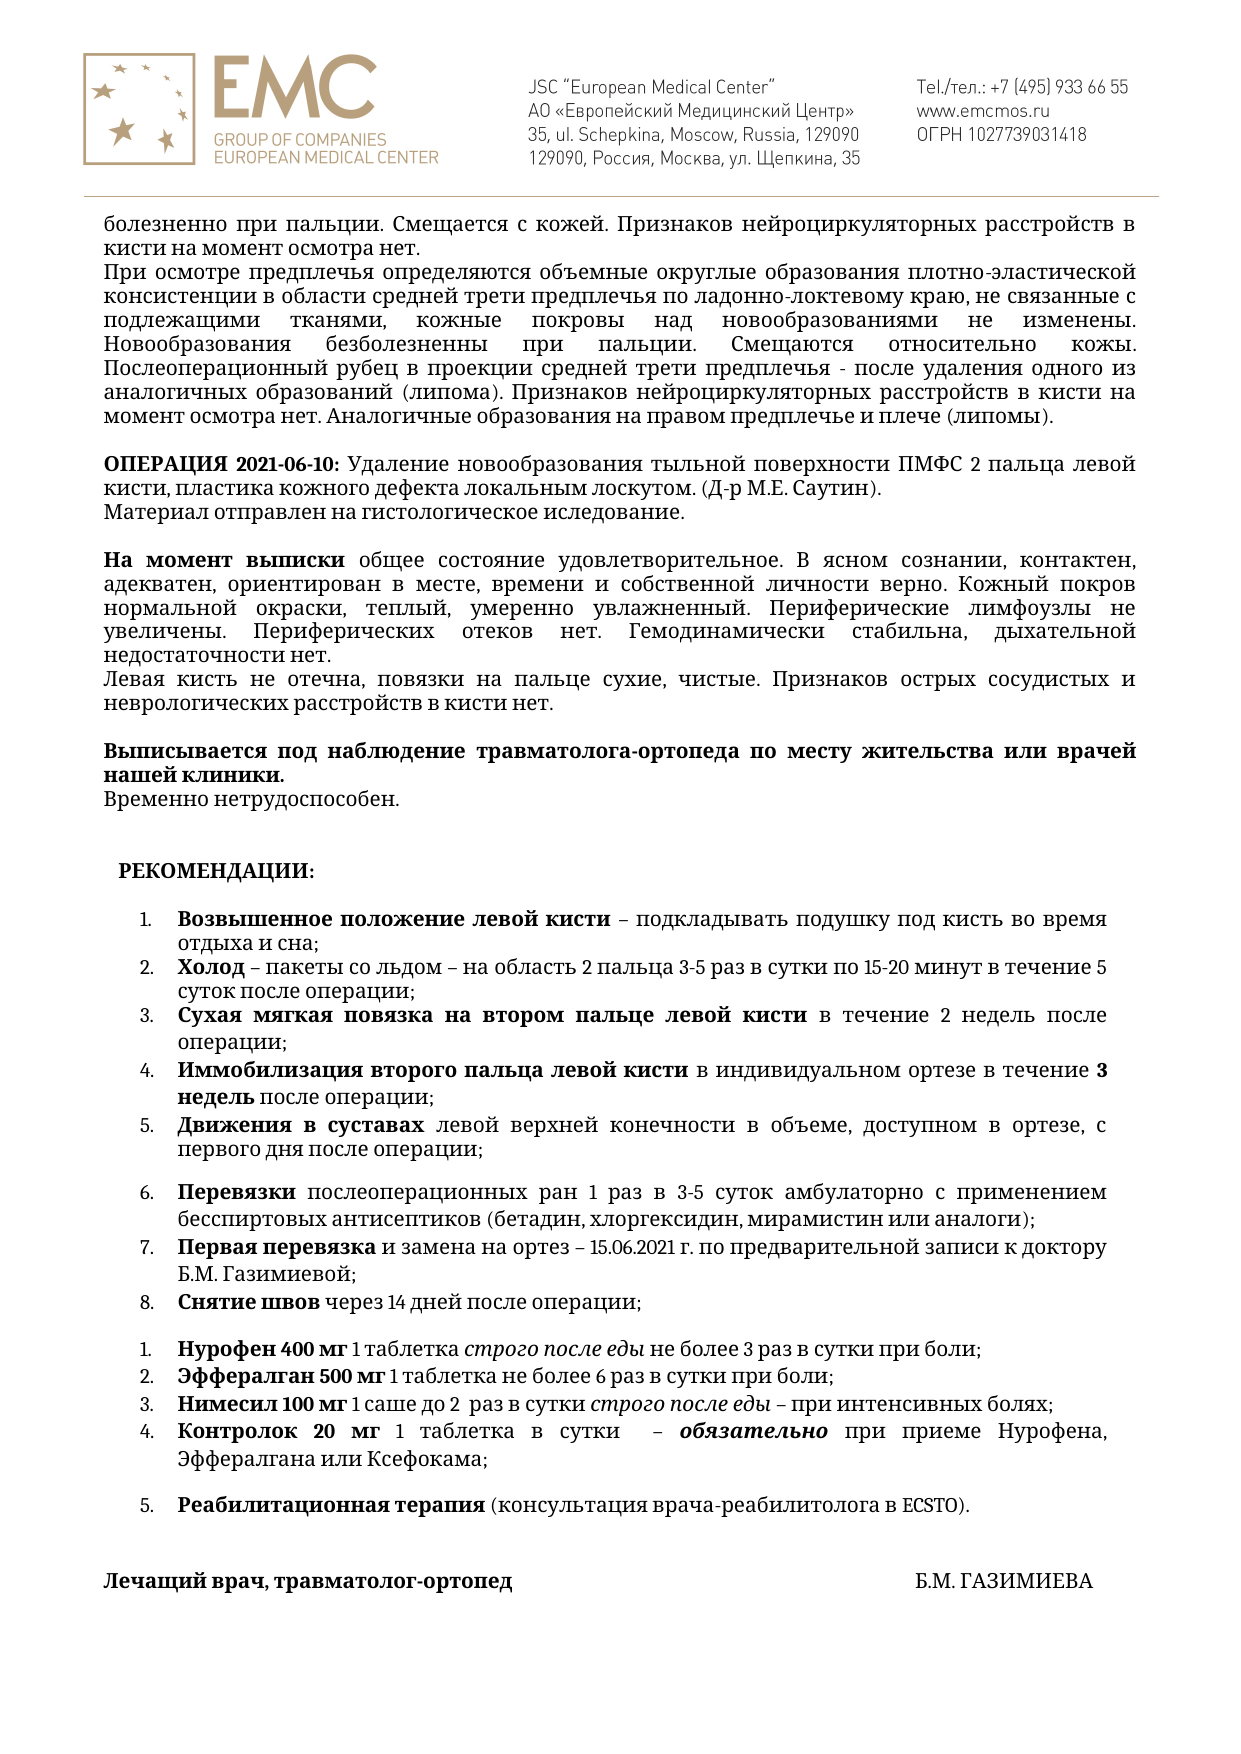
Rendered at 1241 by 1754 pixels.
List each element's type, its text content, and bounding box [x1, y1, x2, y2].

list Движения в суставах левой верхней конечности в объеме, доступном в ортезе, с первого дня после операции; [140, 1113, 1107, 1161]
text Лечащий врач, травматолог-ортопед Б.М. ГАЗИМИЕВА [103, 1569, 1107, 1593]
list Нурофен 400 мг 1 таблетка строго после еды не более 3 раз в сутки при боли; [140, 1337, 1107, 1361]
text Временно нетрудоспособен. [103, 788, 1137, 812]
list Реабилитационная терапия (консультация врача-реабилитолога в ECSTO). [140, 1494, 1107, 1518]
text Материал отправлен на гистологическое иследование. [103, 500, 1137, 524]
text РЕКОМЕНДАЦИИ: [118, 860, 1137, 884]
text ОПЕРАЦИЯ 2021-06-10: Удаление новообразования тыльной поверхности ПМФС 2 пальца левой кисти, пластика кожного дефекта локальным лоскутом. (Д-р М.Е. Саутин). [103, 452, 1137, 500]
list Снятие швов через 14 дней после операции; [140, 1291, 1107, 1314]
list Возвышенное положение левой кисти – подкладывать подушку под кисть во время отдыха и сна; [140, 908, 1107, 956]
list Перевязки послеоперационных ран 1 раз в 3-5 суток амбулаторно с применением бесспиртовых антисептиков (бетадин, хлоргексидин, мирамистин или аналоги); [140, 1181, 1107, 1232]
picture [0, 0, 1241, 213]
list Эффералган 500 мг 1 таблетка не более 6 раз в сутки при боли; [140, 1365, 1107, 1389]
text На момент выписки общее состояние удовлетворительное. В ясном сознании, контактен, адекватен, ориентирован в месте, времени и собственной личности верно. Кожный покров нормальной окраски, теплый, умеренно увлажненный. Периферические лимфоузлы не увеличены. Периферических отеков нет. Гемодинамически стабильна, дыхательной недостаточности нет. [103, 548, 1137, 668]
text Выписывается под наблюдение травматолога-ортопеда по месту жительства или врачей нашей клиники. [103, 740, 1137, 788]
list Контролок 20 мг 1 таблетка в сутки – обязательно при приеме Нурофена, Эффералгана или Ксефокама; [140, 1420, 1107, 1471]
list Холод – пакеты со льдом – на область 2 пальца 3-5 раз в сутки по 15-20 минут в течение 5 суток после операции; [140, 956, 1107, 1003]
list Сухая мягкая повязка на втором пальце левой кисти в течение 2 недель после операции; [140, 1003, 1107, 1055]
list Первая перевязка и замена на ортез – 15.06.2021 г. по предварительной записи к доктору Б.М. Газимиевой; [140, 1236, 1107, 1287]
list Иммобилизация второго пальца левой кисти в индивидуальном ортезе в течение 3 недель после операции; [140, 1058, 1107, 1110]
list Нимесил 100 мг 1 саше до 2 раз в сутки строго после еды – при интенсивных болях; [140, 1392, 1107, 1416]
text Левая кисть не отечна, повязки на пальце сухие, чистые. Признаков острых сосудистых и неврологических расстройств в кисти нет. [103, 668, 1137, 716]
text При осмотре предплечья определяются объемные округлые образования плотно-эластической консистенции в области средней трети предплечья по ладонно-локтевому краю, не связанные с подлежащими тканями, кожные покровы над новообразованиями не изменены. Новообразования безболезненны при пальции. Смещаются относительно кожы. Послеоперационный рубец в проекции средней трети предплечья - после удаления одного из аналогичных образований (липома). Признаков нейроциркуляторных расстройств в кисти на момент осмотра нет. Аналогичные образования на правом предплечье и плече (липомы). [103, 261, 1137, 428]
